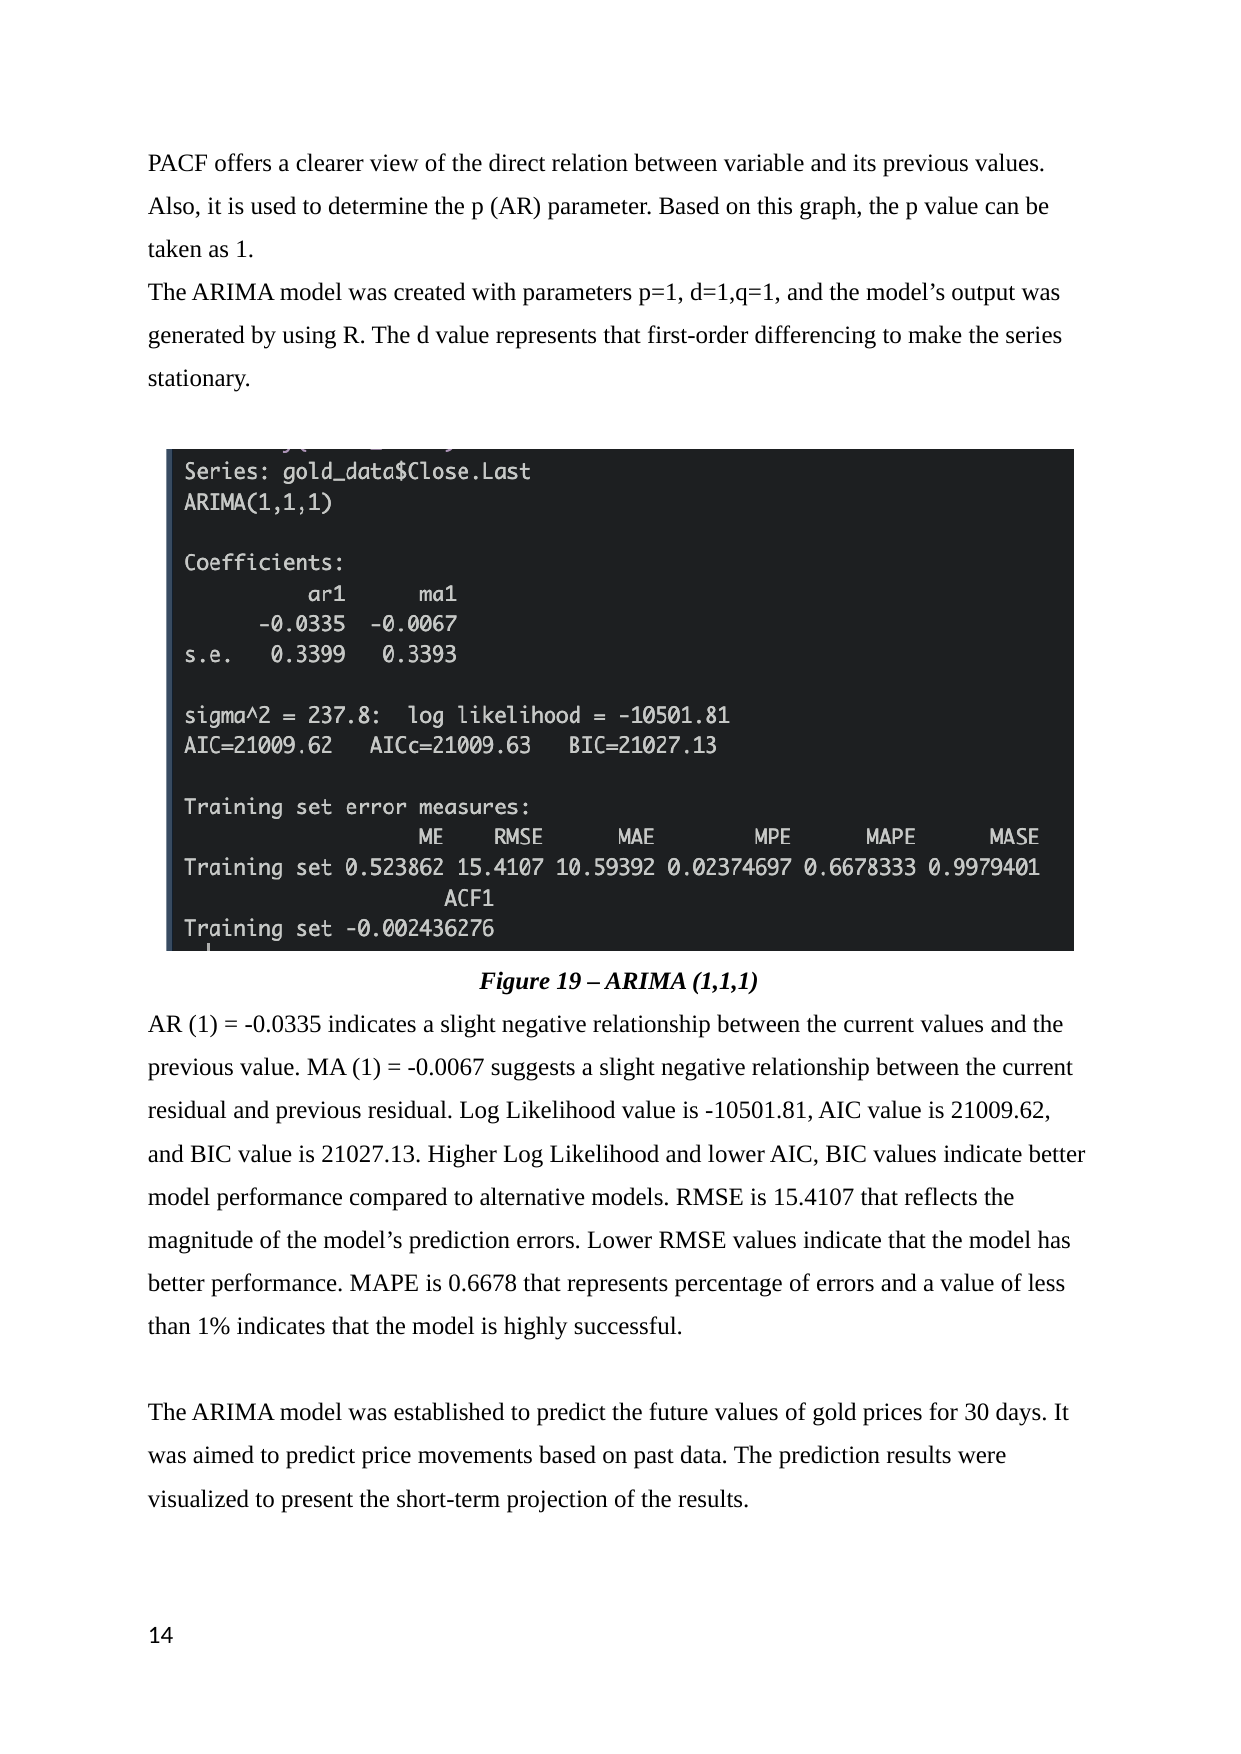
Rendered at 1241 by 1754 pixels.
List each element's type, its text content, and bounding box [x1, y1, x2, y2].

picture [166, 449, 1074, 951]
text The ARIMA model was created with parameters p=1, d=1,q=1, and the model’s output was generated by using R. The d value represents that first-order differencing to make the series stationary. [148, 277, 1093, 392]
text PACF offers a clearer view of the direct relation between variable and its previous values. Also, it is used to determine the p (AR) parameter. Based on this graph, the p value can be taken as 1. [148, 148, 1093, 263]
text The ARIMA model was established to predict the future values ​​of gold prices for 30 days. It was aimed to predict price movements based on past data. The prediction results were visualized to present the short-term projection of the results. [148, 1397, 1093, 1512]
text AR (1) = -0.0335 indicates a slight negative relationship between the current values and the previous value. MA (1) = -0.0067 suggests a slight negative relationship between the current residual and previous residual. Log Likelihood value is -10501.81, AIC value is 21009.62, and BIC value is 21027.13. Higher Log Likelihood and lower AIC, BIC values indicate better model performance compared to alternative models. RMSE is 15.4107 that reflects the magnitude of the model’s prediction errors. Lower RMSE values indicate that the model has better performance. MAPE is 0.6678 that represents percentage of errors and a value of less than 1% indicates that the model is highly successful. [148, 1009, 1093, 1340]
text Figure 19 – ARIMA (1,1,1) [148, 966, 1093, 995]
